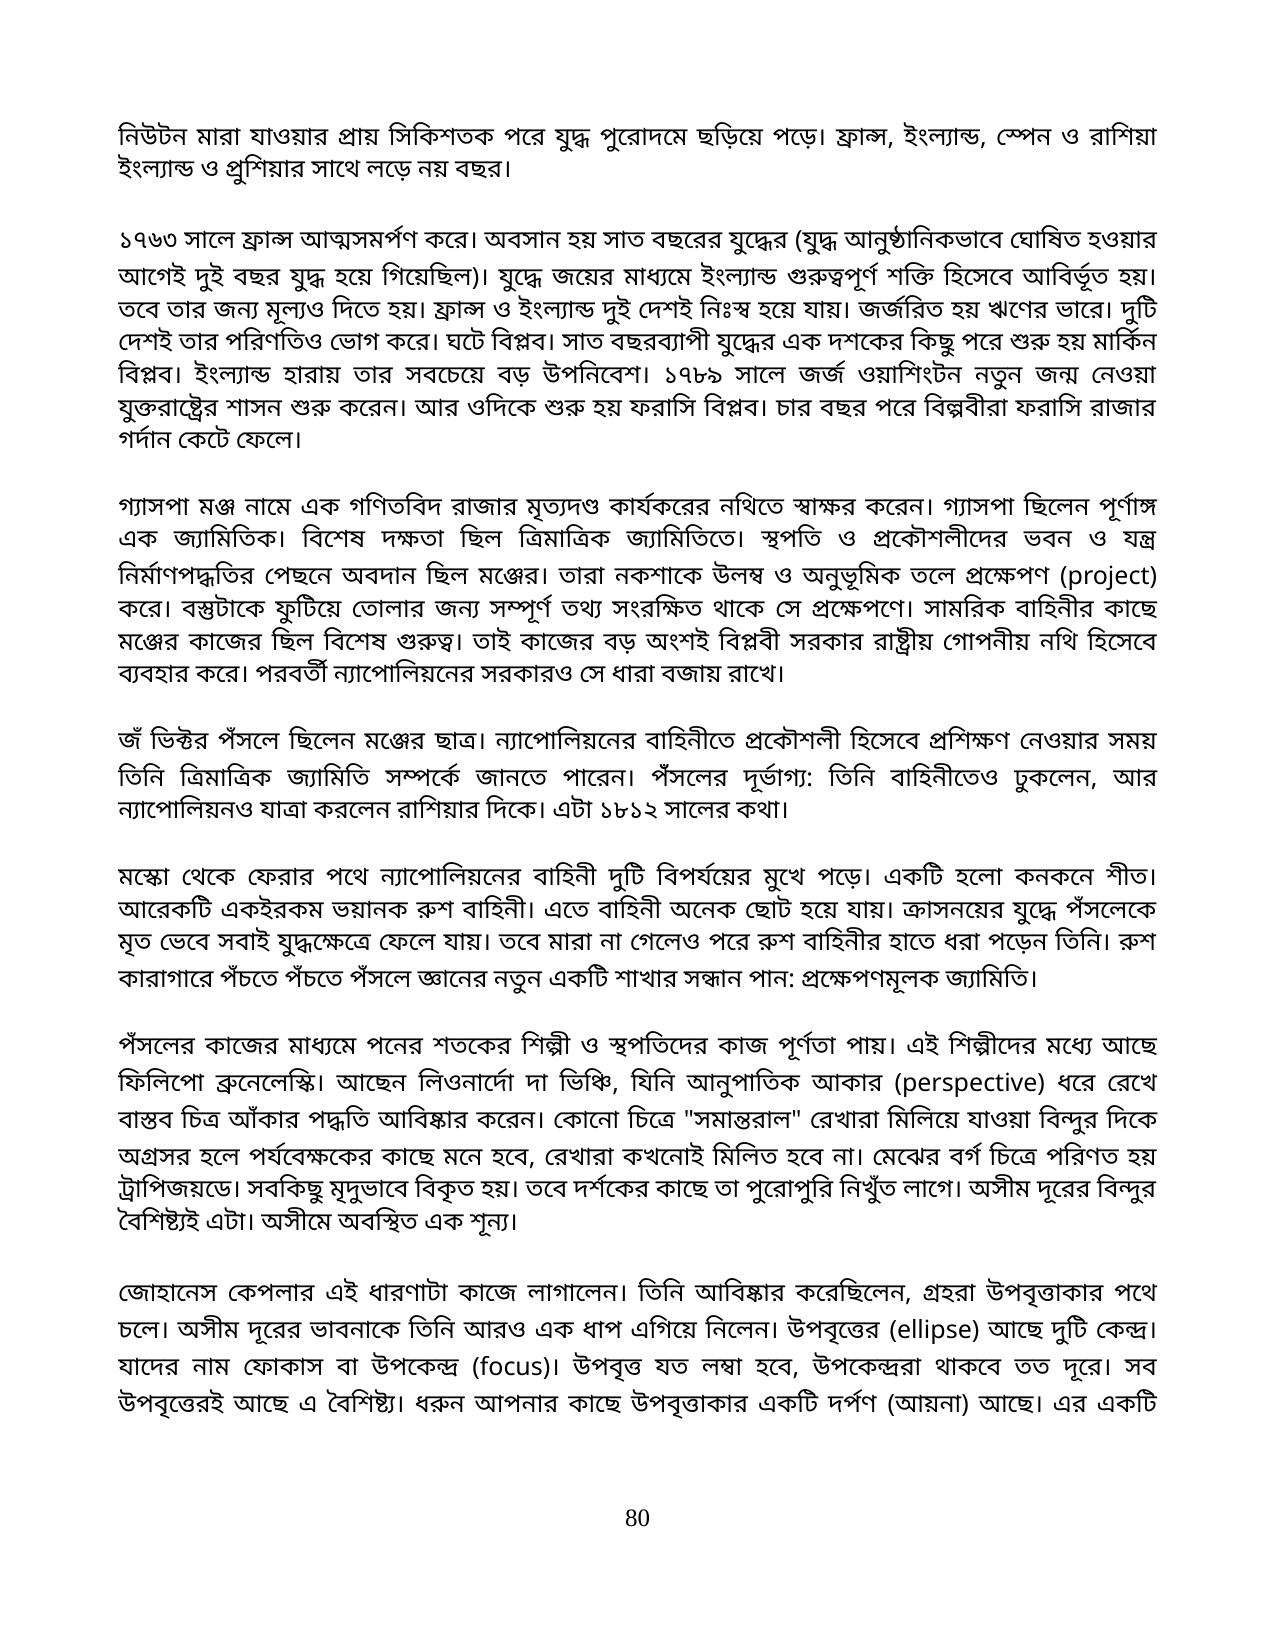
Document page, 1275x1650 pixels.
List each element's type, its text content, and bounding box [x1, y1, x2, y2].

text গ্যাসপা মঞ্জ নামে এক গণিতবিদ রাজার মৃত্যদণ্ড কার্যকরের নথিতে স্বাক্ষর করেন। গ্যাসপা ছিলেন পূর্ণাঙ্গ এক জ্যামিতিক। বিশেষ দক্ষতা ছিল ত্রিমাত্রিক জ্যামিতিতে। স্থপতি ও প্রকৌশলীদের ভবন ও যন্ত্র নির্মাণপদ্ধতির পেছনে অবদান ছিল মঞ্জের। তারা নকশাকে উলম্ব ও অনুভূমিক তলে প্রক্ষেপণ (project) করে। বস্তুটাকে ফুটিয়ে তোলার জন্য সম্পূর্ণ তথ্য সংরক্ষিত থাকে সে প্রক্ষেপণে। সামরিক বাহিনীর কাছে মঞ্জের কাজের ছিল বিশেষ গুরুত্ব। তাই কাজের বড় অংশই বিপ্লবী সরকার রাষ্ট্রীয় গোপনীয় নথি হিসেবে ব্যবহার করে। পরবর্তী ন্যাপোলিয়নের সরকারও সে ধারা বজায় রাখে। [118, 493, 1157, 693]
text পঁসলের কাজের মাধ্যমে পনের শতকের শিল্পী ও স্থপতিদের কাজ পূর্ণতা পায়। এই শিল্পীদের মধ্যে আছে ফিলিপো ব্রুনেলেস্কি। আছেন লিওনার্দো দা ভিঞ্চি, যিনি আনুপাতিক আকার (perspective) ধরে রেখে বাস্তব চিত্র আঁকার পদ্ধতি আবিষ্কার করেন। কোনো চিত্রে "সমান্তরাল" রেখারা মিলিয়ে যাওয়া বিন্দুর দিকে অগ্রসর হলে পর্যবেক্ষকের কাছে মনে হবে, রেখারা কখনোই মিলিত হবে না। মেঝের বর্গ চিত্রে পরিণত হয় ট্রাপিজয়ডে। সবকিছু মৃদুভাবে বিকৃত হয়। তবে দর্শকের কাছে তা পুরোপুরি নিখুঁত লাগে। অসীম দূরের বিন্দুর বৈশিষ্ট্যই এটা। অসীমে অবস্থিত এক শূন্য। [118, 1032, 1157, 1241]
text জঁ ভিক্টর পঁসলে ছিলেন মঞ্জের ছাত্র। ন্যাপোলিয়নের বাহিনীতে প্রকৌশলী হিসেবে প্রশিক্ষণ নেওয়ার সময় তিনি ত্রিমাত্রিক জ্যামিতি সম্পর্কে জানতে পারেন। পঁঁসলের দূর্ভাগ্য: তিনি বাহিনীতেও ঢুকলেন, আর ন্যাপোলিয়নও যাত্রা করলেন রাশিয়ার দিকে। এটা ১৮১২ সালের কথা। [118, 727, 1157, 829]
text ১৭৬৩ সালে ফ্রান্স আত্মসমর্পণ করে। অবসান হয় সাত বছরের যুদ্ধের (যুদ্ধ আনুষ্ঠানিকভাবে ঘোষিত হওয়ার আগেই দুই বছর যুদ্ধ হয়ে গিয়েছিল)। যুদ্ধে জয়ের মাধ্যমে ইংল্যান্ড গুরুত্বপূর্ণ শক্তি হিসেবে আবির্ভূত হয়। তবে তার জন্য মূল্যও দিতে হয়। ফ্রান্স ও ইংল্যান্ড দুই দেশই নিঃস্ব হয়ে যায়। জর্জরিত হয় ঋণের ভারে। দুটি দেশই তার পরিণতিও ভোগ করে। ঘটে বিপ্লব। সাত বছরব্যাপী যুদ্ধের এক দশকের কিছু পরে শুরু হয় মার্কিন বিপ্লব। ইংল্যান্ড হারায় তার সবচেয়ে বড় উপনিবেশ। ১৭৮৯ সালে জর্জ ওয়াশিংটন নতুন জন্ম নেওয়া যুক্তরাষ্ট্রের শাসন শুরু করেন। আর ওদিকে শুরু হয় ফরাসি বিপ্লব। চার বছর পরে বিল্পবীরা ফরাসি রাজার গর্দান কেটে ফেলে। [118, 222, 1157, 459]
text মস্কো থেকে ফেরার পথে ন্যাপোলিয়নের বাহিনী দুটি বিপর্যয়ের মুখে পড়ে। একটি হলো কনকনে শীত। আরেকটি একইরকম ভয়ানক রুশ বাহিনী। এতে বাহিনী অনেক ছোট হয়ে যায়। ক্রাসনয়ের যুদ্ধে পঁসলেকে মৃত ভেবে সবাই যুদ্ধক্ষেত্রে ফেলে যায়। তবে মারা না গেলেও পরে রুশ বাহিনীর হাতে ধরা পড়েন তিনি। রুশ কারাগারে পঁচতে পঁচতে পঁসলে জ্ঞানের নতুন একটি শাখার সন্ধান পান: প্রক্ষেপণমূলক জ্যামিতি। [118, 863, 1157, 998]
